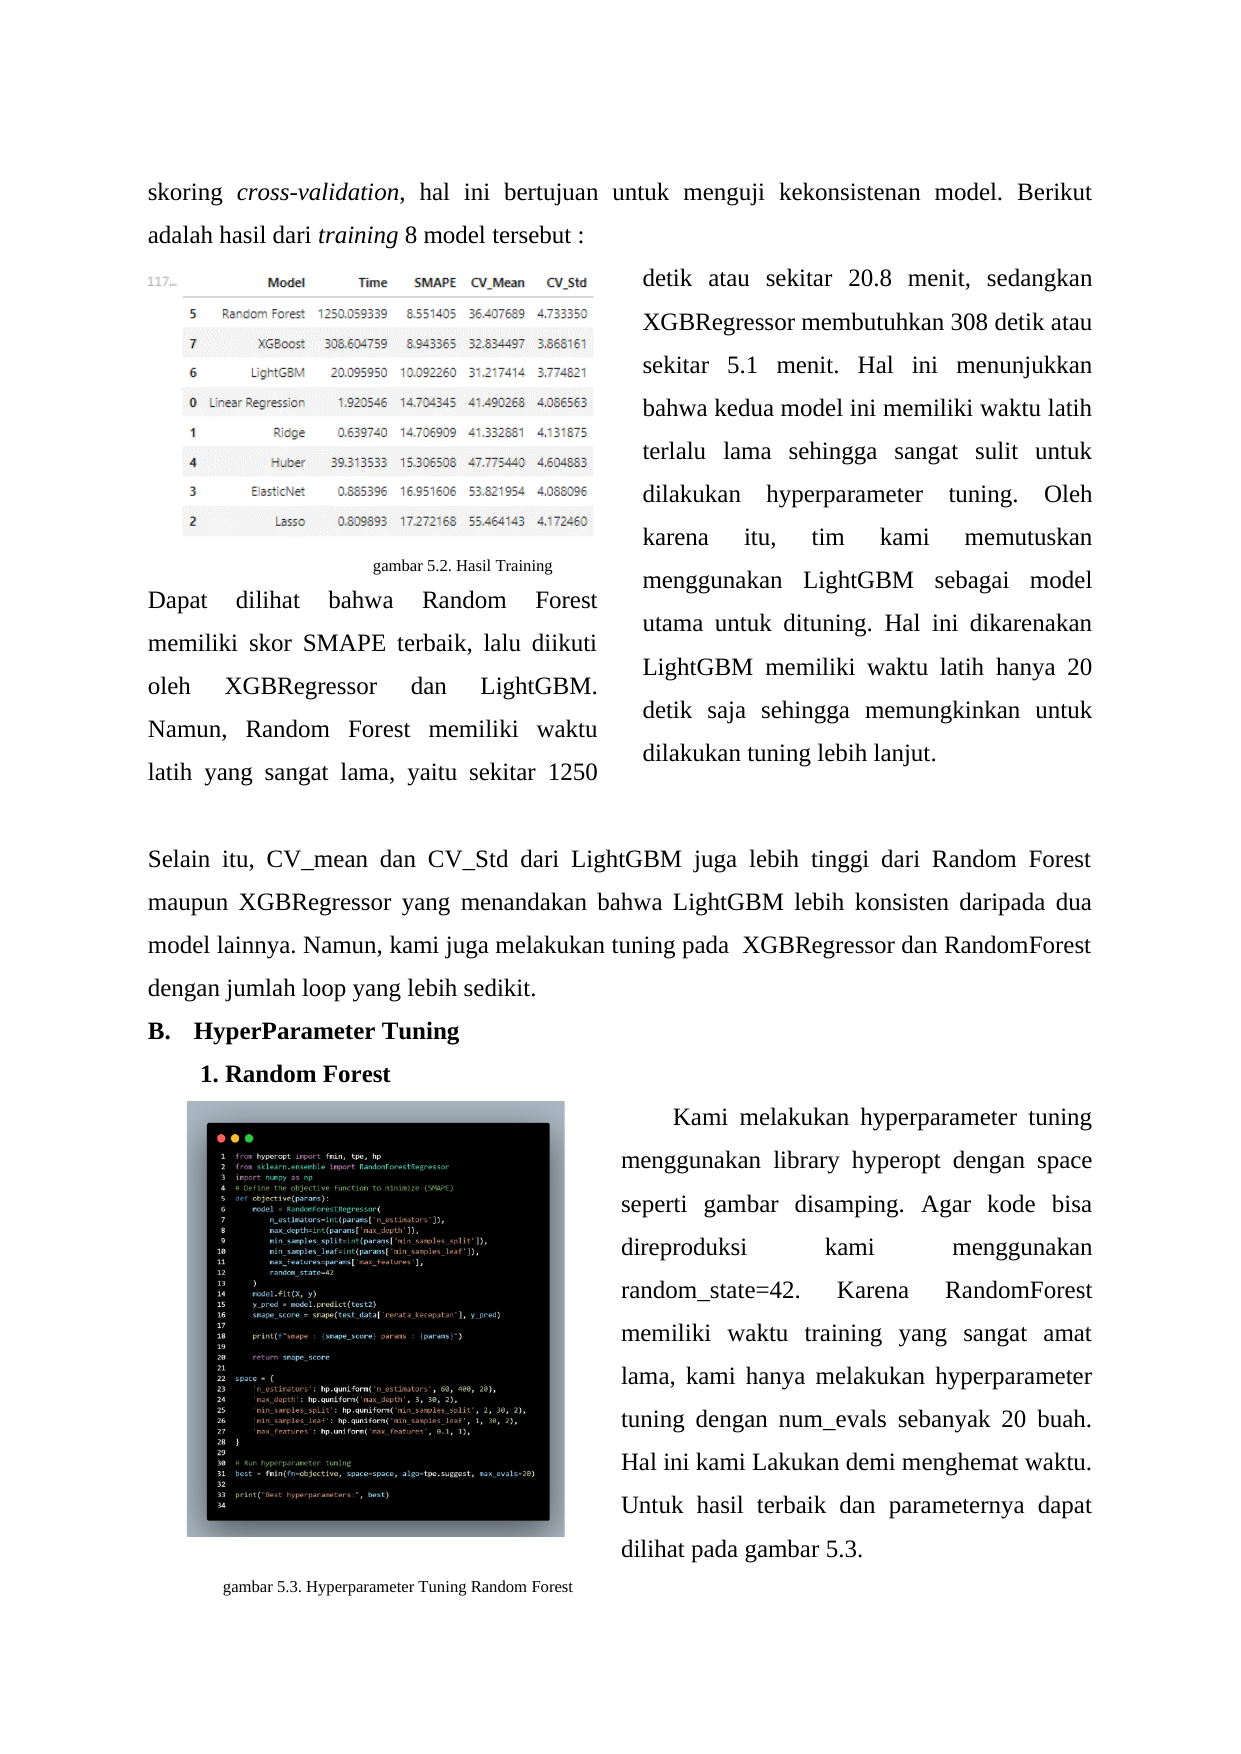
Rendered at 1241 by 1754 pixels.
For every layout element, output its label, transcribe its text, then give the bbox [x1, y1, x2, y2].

list HyperParameter Tuning 1. Random Forest [148, 1016, 1092, 1088]
text Dapat dilihat bahwa Random Forest memiliki skor SMAPE terbaik, lalu diikuti oleh XGBRegressor dan LightGBM. Namun, Random Forest memiliki waktu latih yang sangat lama, yaitu sekitar 1250 detik atau sekitar 20.8 menit, sedangkan XGBRegressor membutuhkan 308 detik atau sekitar 5.1 menit. Hal ini menunjukkan bahwa kedua model ini memiliki waktu latih terlalu lama sehingga sangat sulit untuk dilakukan hyperparameter tuning. Oleh karena itu, tim kami memutuskan menggunakan LightGBM sebagai model utama untuk dituning. Hal ini dikarenakan LightGBM memiliki waktu latih hanya 20 detik saja sehingga memungkinkan untuk dilakukan tuning lebih lanjut. [642, 263, 1092, 767]
text gambar 5.2. Hasil Training [373, 556, 598, 575]
picture [185, 1101, 565, 1536]
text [148, 177, 1092, 249]
text gambar 5.3. Hyperparameter Tuning Random Forest [148, 1577, 1092, 1596]
text Dapat dilihat bahwa Random Forest memiliki skor SMAPE terbaik, lalu diikuti oleh XGBRegressor dan LightGBM. Namun, Random Forest memiliki waktu latih yang sangat lama, yaitu sekitar 1250 detik atau sekitar 20.8 menit, sedangkan XGBRegressor membutuhkan 308 detik atau sekitar 5.1 menit. Hal ini menunjukkan bahwa kedua model ini memiliki waktu latih terlalu lama sehingga sangat sulit untuk dilakukan hyperparameter tuning. Oleh karena itu, tim kami memutuskan menggunakan LightGBM sebagai model utama untuk dituning. Hal ini dikarenakan LightGBM memiliki waktu latih hanya 20 detik saja sehingga memungkinkan untuk dilakukan tuning lebih lanjut. [148, 585, 598, 786]
text Selain itu, CV_mean dan CV_Std dari LightGBM juga lebih tinggi dari Random Forest maupun XGBRegressor yang menandakan bahwa LightGBM lebih konsisten daripada dua model lainnya. Namun, kami juga melakukan tuning pada XGBRegressor dan RandomForest dengan jumlah loop yang lebih sedikit. [148, 844, 1092, 1002]
picture [147, 263, 613, 543]
